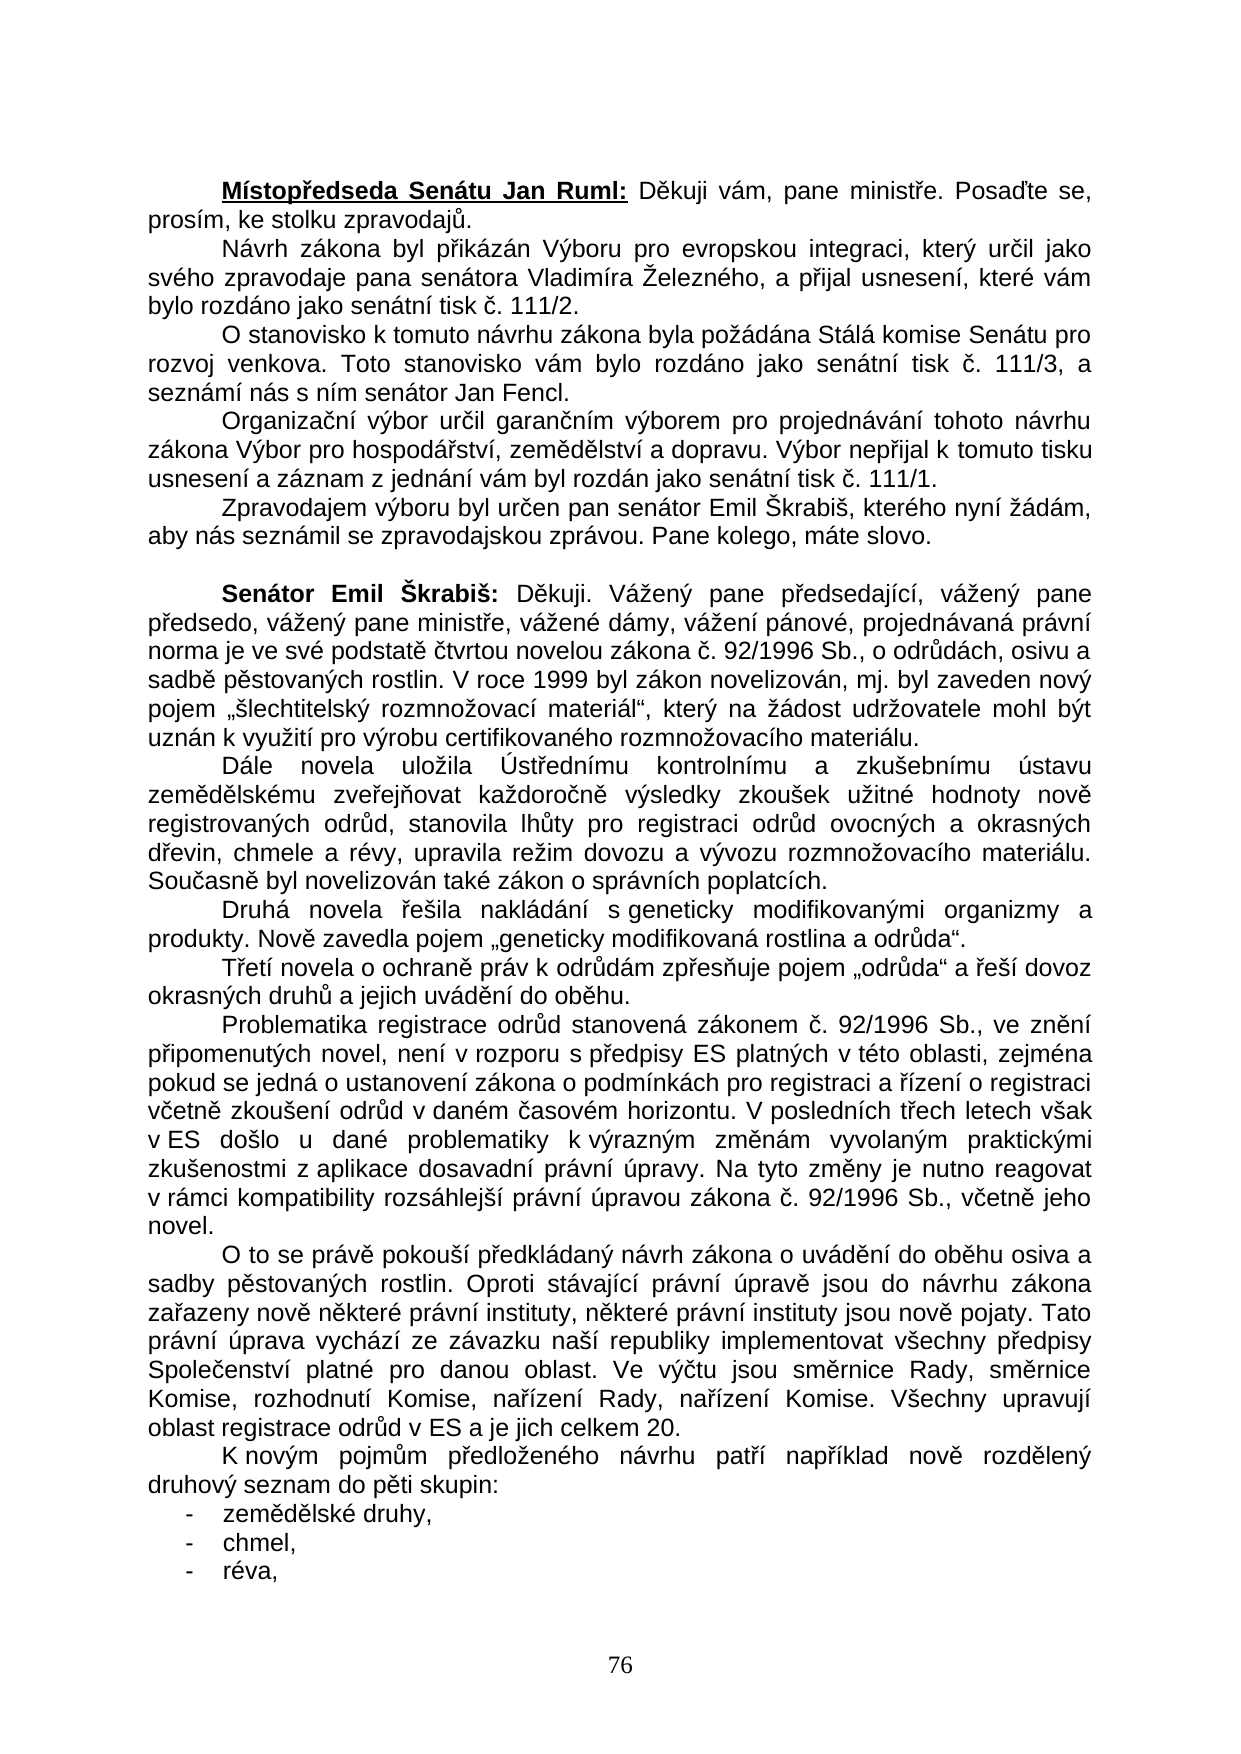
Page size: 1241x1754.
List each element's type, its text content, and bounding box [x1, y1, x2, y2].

text Dále novela uložila Ústřednímu kontrolnímu a zkušebnímu ústavu zemědělskému zveřejňovat každoročně výsledky zkoušek užitné hodnoty nově registrovaných odrůd, stanovila lhůty pro registraci odrůd ovocných a okrasných dřevin, chmele a révy, upravila režim dovozu a vývozu rozmnožovacího materiálu. Současně byl novelizován také zákon o správních poplatcích. [148, 751, 1093, 895]
text Organizační výbor určil garančním výborem pro projednávání tohoto návrhu zákona Výbor pro hospodářství, zemědělství a dopravu. Výbor nepřijal k tomuto tisku usnesení a záznam z jednání vám byl rozdán jako senátní tisk č. 111/1. [148, 406, 1093, 493]
list zemědělské druhy, [185, 1499, 1093, 1528]
text O stanovisko k tomuto návrhu zákona byla požádána Stálá komise Senátu pro rozvoj venkova. Toto stanovisko vám bylo rozdáno jako senátní tisk č. 111/3, a seznámí nás s ním senátor Jan Fencl. [148, 320, 1093, 406]
text Druhá novela řešila nakládání s geneticky modifikovanými organizmy a produkty. Nově zavedla pojem „geneticky modifikovaná rostlina a odrůda“. [148, 895, 1093, 953]
list réva, [185, 1556, 1093, 1585]
list chmel, [185, 1528, 1093, 1556]
text Místopředseda Senátu Jan Ruml: Děkuji vám, pane ministře. Posaďte se, prosím, ke stolku zpravodajů. [148, 176, 1093, 234]
text Zpravodajem výboru byl určen pan senátor Emil Škrabiš, kterého nyní žádám, aby nás seznámil se zpravodajskou zprávou. Pane kolego, máte slovo. [148, 493, 1093, 550]
text O to se právě pokouší předkládaný návrh zákona o uvádění do oběhu osiva a sadby pěstovaných rostlin. Oproti stávající právní úpravě jsou do návrhu zákona zařazeny nově některé právní instituty, některé právní instituty jsou nově pojaty. Tato právní úprava vychází ze závazku naší republiky implementovat všechny předpisy Společenství platné pro danou oblast. Ve výčtu jsou směrnice Rady, směrnice Komise, rozhodnutí Komise, nařízení Rady, nařízení Komise. Všechny upravují oblast registrace odrůd v ES a je jich celkem 20. [148, 1240, 1093, 1441]
text Třetí novela o ochraně práv k odrůdám zpřesňuje pojem „odrůda“ a řeší dovoz okrasných druhů a jejich uvádění do oběhu. [148, 953, 1093, 1010]
text Problematika registrace odrůd stanovená zákonem č. 92/1996 Sb., ve znění připomenutých novel, není v rozporu s předpisy ES platných v této oblasti, zejména pokud se jedná o ustanovení zákona o podmínkách pro registraci a řízení o registraci včetně zkoušení odrůd v daném časovém horizontu. V posledních třech letech však v ES došlo u dané problematiky k výrazným změnám vyvolaným praktickými zkušenostmi z aplikace dosavadní právní úpravy. Na tyto změny je nutno reagovat v rámci kompatibility rozsáhlejší právní úpravou zákona č. 92/1996 Sb., včetně jeho novel. [148, 1010, 1093, 1240]
text Senátor Emil Škrabiš: Děkuji. Vážený pane předsedající, vážený pane předsedo, vážený pane ministře, vážené dámy, vážení pánové, projednávaná právní norma je ve své podstatě čtvrtou novelou zákona č. 92/1996 Sb., o odrůdách, osivu a sadbě pěstovaných rostlin. V roce 1999 byl zákon novelizován, mj. byl zaveden nový pojem „šlechtitelský rozmnožovací materiál“, který na žádost udržovatele mohl být uznán k využití pro výrobu certifikovaného rozmnožovacího materiálu. [148, 579, 1093, 751]
text K novým pojmům předloženého návrhu patří například nově rozdělený druhový seznam do pěti skupin: [148, 1441, 1093, 1499]
text Návrh zákona byl přikázán Výboru pro evropskou integraci, který určil jako svého zpravodaje pana senátora Vladimíra Železného, a přijal usnesení, které vám bylo rozdáno jako senátní tisk č. 111/2. [148, 234, 1093, 320]
